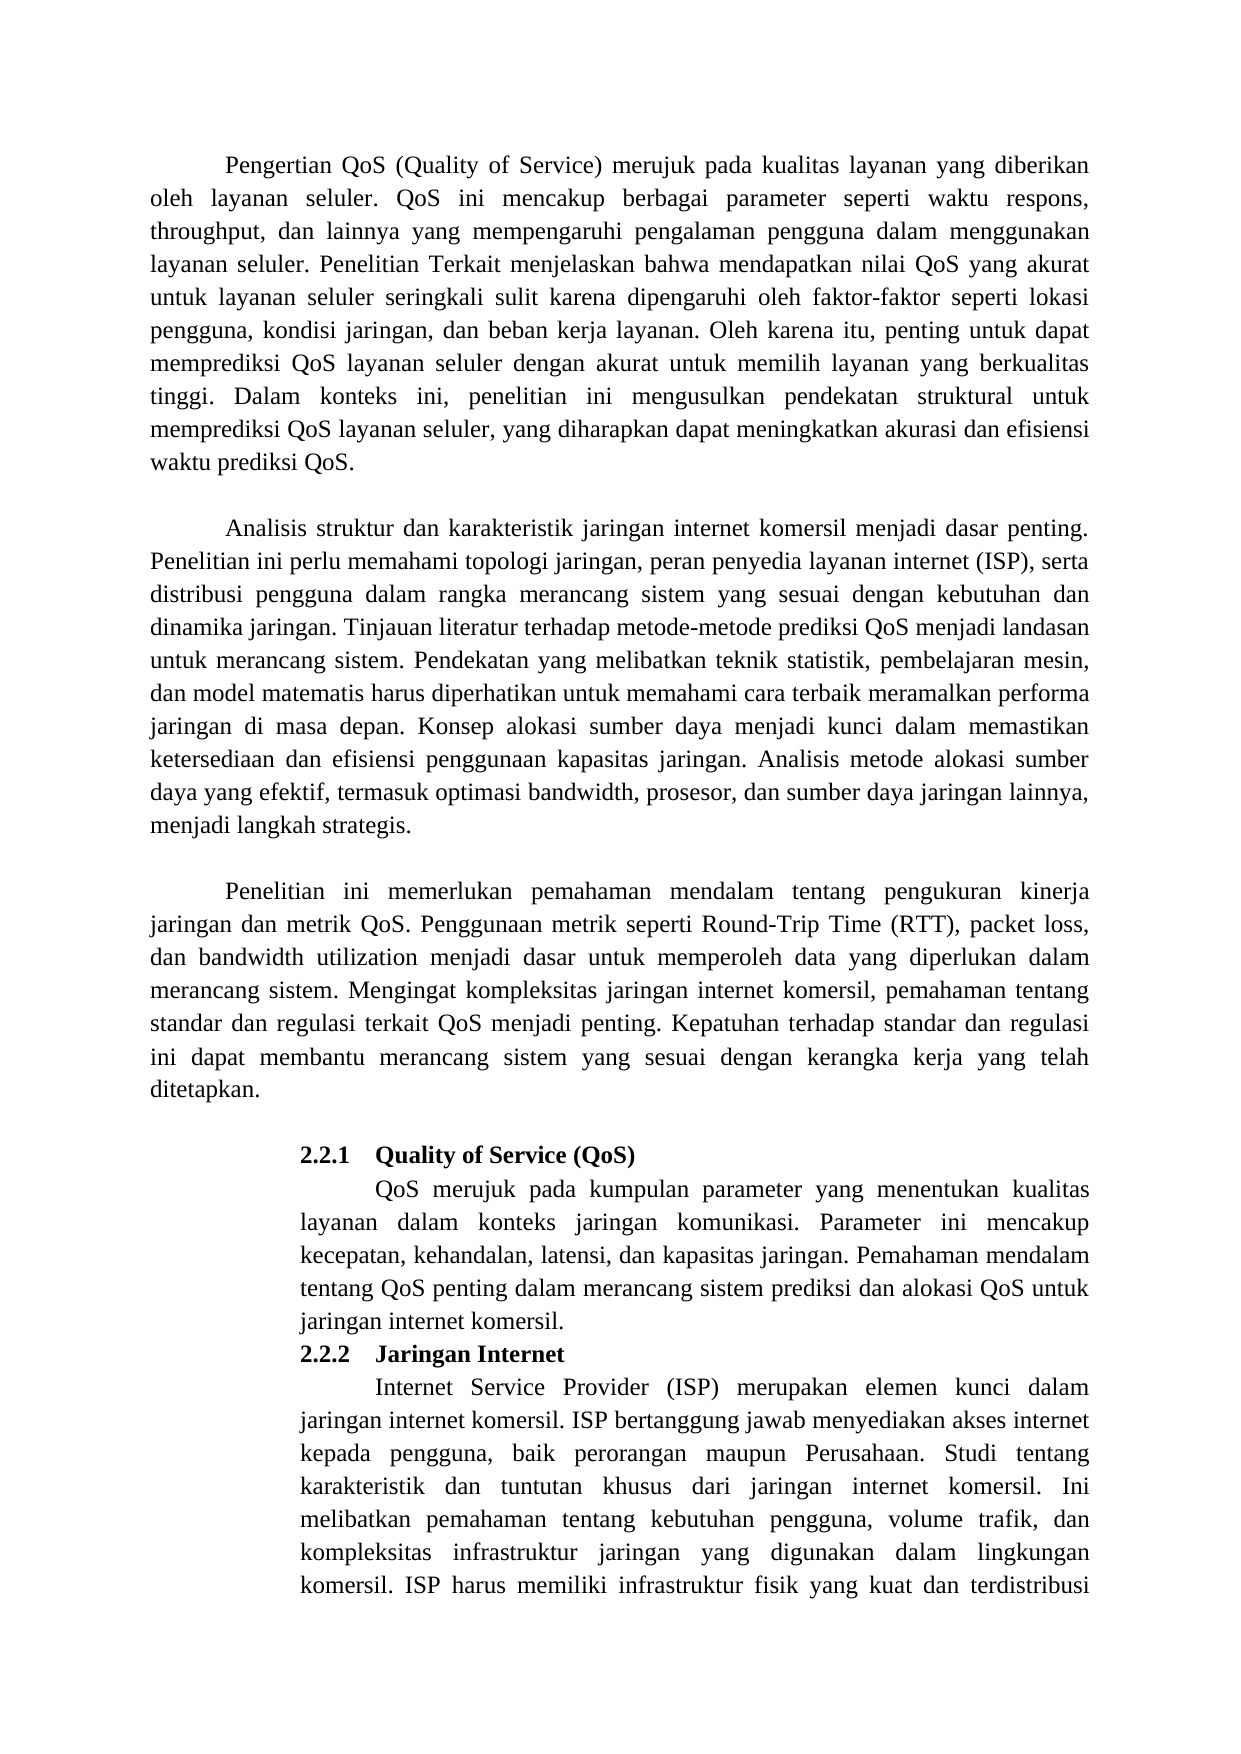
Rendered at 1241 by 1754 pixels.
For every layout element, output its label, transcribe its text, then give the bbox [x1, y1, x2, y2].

text Pengertian QoS (Quality of Service) merujuk pada kualitas layanan yang diberikan oleh layanan seluler. QoS ini mencakup berbagai parameter seperti waktu respons, throughput, dan lainnya yang mempengaruhi pengalaman pengguna dalam menggunakan layanan seluler. Penelitian Terkait menjelaskan bahwa mendapatkan nilai QoS yang akurat untuk layanan seluler seringkali sulit karena dipengaruhi oleh faktor-faktor seperti lokasi pengguna, kondisi jaringan, dan beban kerja layanan. Oleh karena itu, penting untuk dapat memprediksi QoS layanan seluler dengan akurat untuk memilih layanan yang berkualitas tinggi. Dalam konteks ini, penelitian ini mengusulkan pendekatan struktural untuk memprediksi QoS layanan seluler, yang diharapkan dapat meningkatkan akurasi dan efisiensi waktu prediksi QoS. [150, 150, 1090, 476]
text Penelitian ini memerlukan pemahaman mendalam tentang pengukuran kinerja jaringan dan metrik QoS. Penggunaan metrik seperti Round-Trip Time (RTT), packet loss, dan bandwidth utilization menjadi dasar untuk memperoleh data yang diperlukan dalam merancang sistem. Mengingat kompleksitas jaringan internet komersil, pemahaman tentang standar dan regulasi terkait QoS menjadi penting. Kepatuhan terhadap standar dan regulasi ini dapat membantu merancang sistem yang sesuai dengan kerangka kerja yang telah ditetapkan. [150, 876, 1090, 1103]
text 2.2.2 Jaringan Internet [225, 1339, 1090, 1367]
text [300, 1372, 1090, 1599]
text 2.2.1 Quality of Service (QoS) [225, 1141, 1090, 1169]
text QoS merujuk pada kumpulan parameter yang menentukan kualitas layanan dalam konteks jaringan komunikasi. Parameter ini mencakup kecepatan, kehandalan, latensi, dan kapasitas jaringan. Pemahaman mendalam tentang QoS penting dalam merancang sistem prediksi dan alokasi QoS untuk jaringan internet komersil. [300, 1174, 1090, 1334]
text Analisis struktur dan karakteristik jaringan internet komersil menjadi dasar penting. Penelitian ini perlu memahami topologi jaringan, peran penyedia layanan internet (ISP), serta distribusi pengguna dalam rangka merancang sistem yang sesuai dengan kebutuhan dan dinamika jaringan. Tinjauan literatur terhadap metode-metode prediksi QoS menjadi landasan untuk merancang sistem. Pendekatan yang melibatkan teknik statistik, pembelajaran mesin, dan model matematis harus diperhatikan untuk memahami cara terbaik meramalkan performa jaringan di masa depan. Konsep alokasi sumber daya menjadi kunci dalam memastikan ketersediaan dan efisiensi penggunaan kapasitas jaringan. Analisis metode alokasi sumber daya yang efektif, termasuk optimasi bandwidth, prosesor, dan sumber daya jaringan lainnya, menjadi langkah strategis. [150, 513, 1090, 839]
